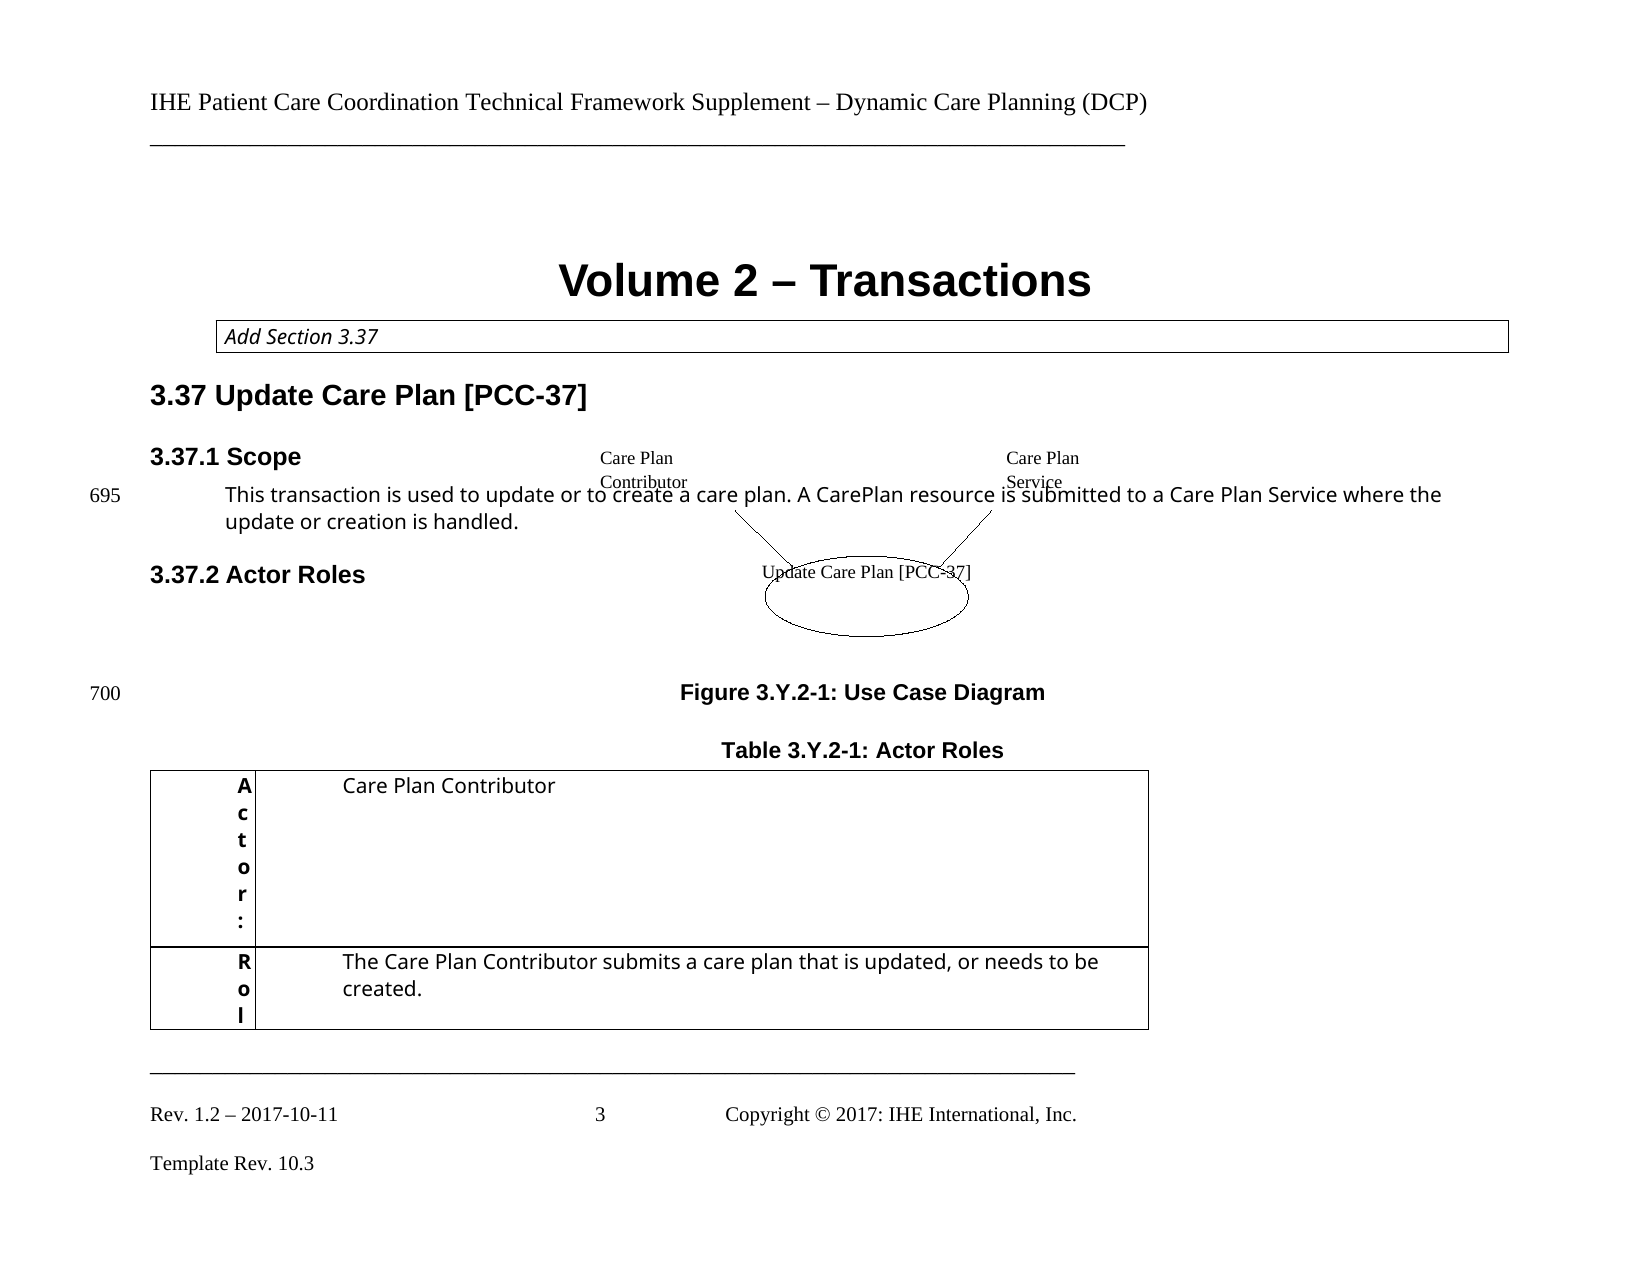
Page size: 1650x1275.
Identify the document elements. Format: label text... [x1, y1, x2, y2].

subtitle 3.37 Update Care Plan [PCC-37] [150, 378, 1500, 412]
subtitle 3.37.2 Actor Roles [150, 560, 1500, 589]
table_header Care Plan Contributor [256, 771, 1148, 946]
text Add Section 3.37 [217, 321, 1508, 352]
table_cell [256, 948, 1148, 1029]
text This transaction is used to update or to create a care plan. A CarePlan resource is submitted to a Care Plan Service where the update or creation is handled. [225, 481, 1500, 535]
title Volume 2 – Transactions [150, 253, 1500, 306]
title Figure 3.Y.2-1: Use Case Diagram [225, 679, 1500, 706]
table_cell Role: [151, 948, 255, 1029]
table_header Actor: [151, 771, 255, 946]
title Table 3.Y.2-1: Actor Roles [225, 737, 1500, 764]
subtitle 3.37.1 Scope [150, 442, 1500, 471]
